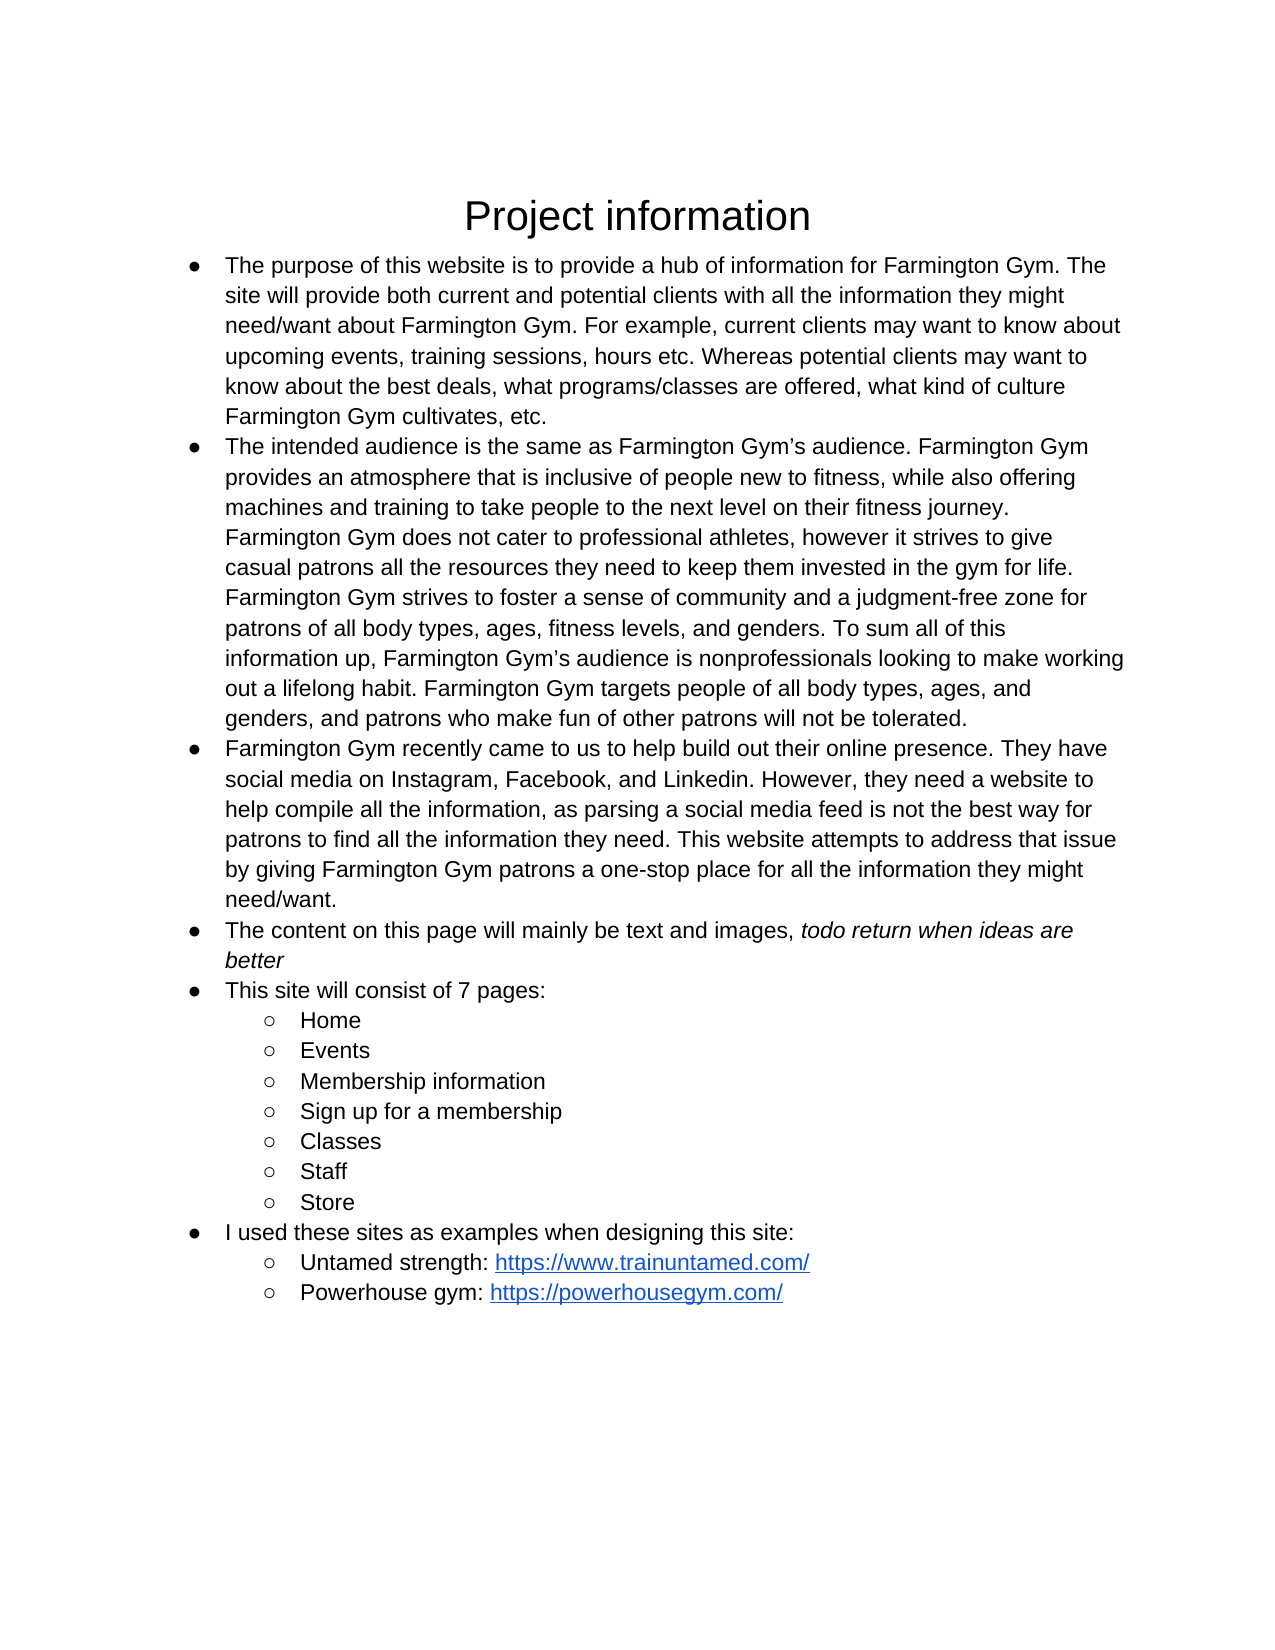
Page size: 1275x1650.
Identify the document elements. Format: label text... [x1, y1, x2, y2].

list Home [262, 1007, 1125, 1034]
list Sign up for a membership [262, 1098, 1125, 1124]
list Events [262, 1037, 1125, 1064]
list Membership information [262, 1068, 1125, 1094]
list The intended audience is the same as Farmington Gym’s audience. Farmington Gym provides an atmosphere that is inclusive of people new to fitness, while also offering machines and training to take people to the next level on their fitness journey. Farmington Gym does not cater to professional athletes, however it strives to give casual patrons all the resources they need to keep them invested in the gym for life. Farmington Gym strives to foster a sense of community and a judgment-free zone for patrons of all body types, ages, fitness levels, and genders. To sum all of this information up, Farmington Gym’s audience is nonprofessionals looking to make working out a lifelong habit. Farmington Gym targets people of all body types, ages, and genders, and patrons who make fun of other patrons will not be tolerated. [187, 433, 1125, 732]
list The content on this page will mainly be text and images, todo return when ideas are better [187, 917, 1125, 973]
list I used these sites as examples when designing this site: [187, 1219, 1125, 1245]
list Powerhouse gym: https://powerhousegym.com/ [262, 1279, 1125, 1306]
list Farmington Gym recently came to us to help build out their online presence. They have social media on Instagram, Facebook, and Linkedin. However, they need a website to help compile all the information, as parsing a social media feed is not the best way for patrons to find all the information they need. This website attempts to address that issue by giving Farmington Gym patrons a one-stop place for all the information they might need/want. [187, 735, 1125, 913]
list Classes [262, 1128, 1125, 1154]
list The purpose of this website is to provide a hub of information for Farmington Gym. The site will provide both current and potential clients with all the information they might need/want about Farmington Gym. For example, current clients may want to know about upcoming events, training sessions, hours etc. Whereas potential clients may want to know about the best deals, what programs/classes are offered, what kind of culture Farmington Gym cultivates, etc. [187, 252, 1125, 429]
list Untamed strength: https://www.trainuntamed.com/ [262, 1249, 1125, 1275]
subtitle Project information [150, 192, 1125, 239]
list Store [262, 1188, 1125, 1215]
list Staff [262, 1158, 1125, 1185]
list This site will consist of 7 pages: [187, 977, 1125, 1003]
